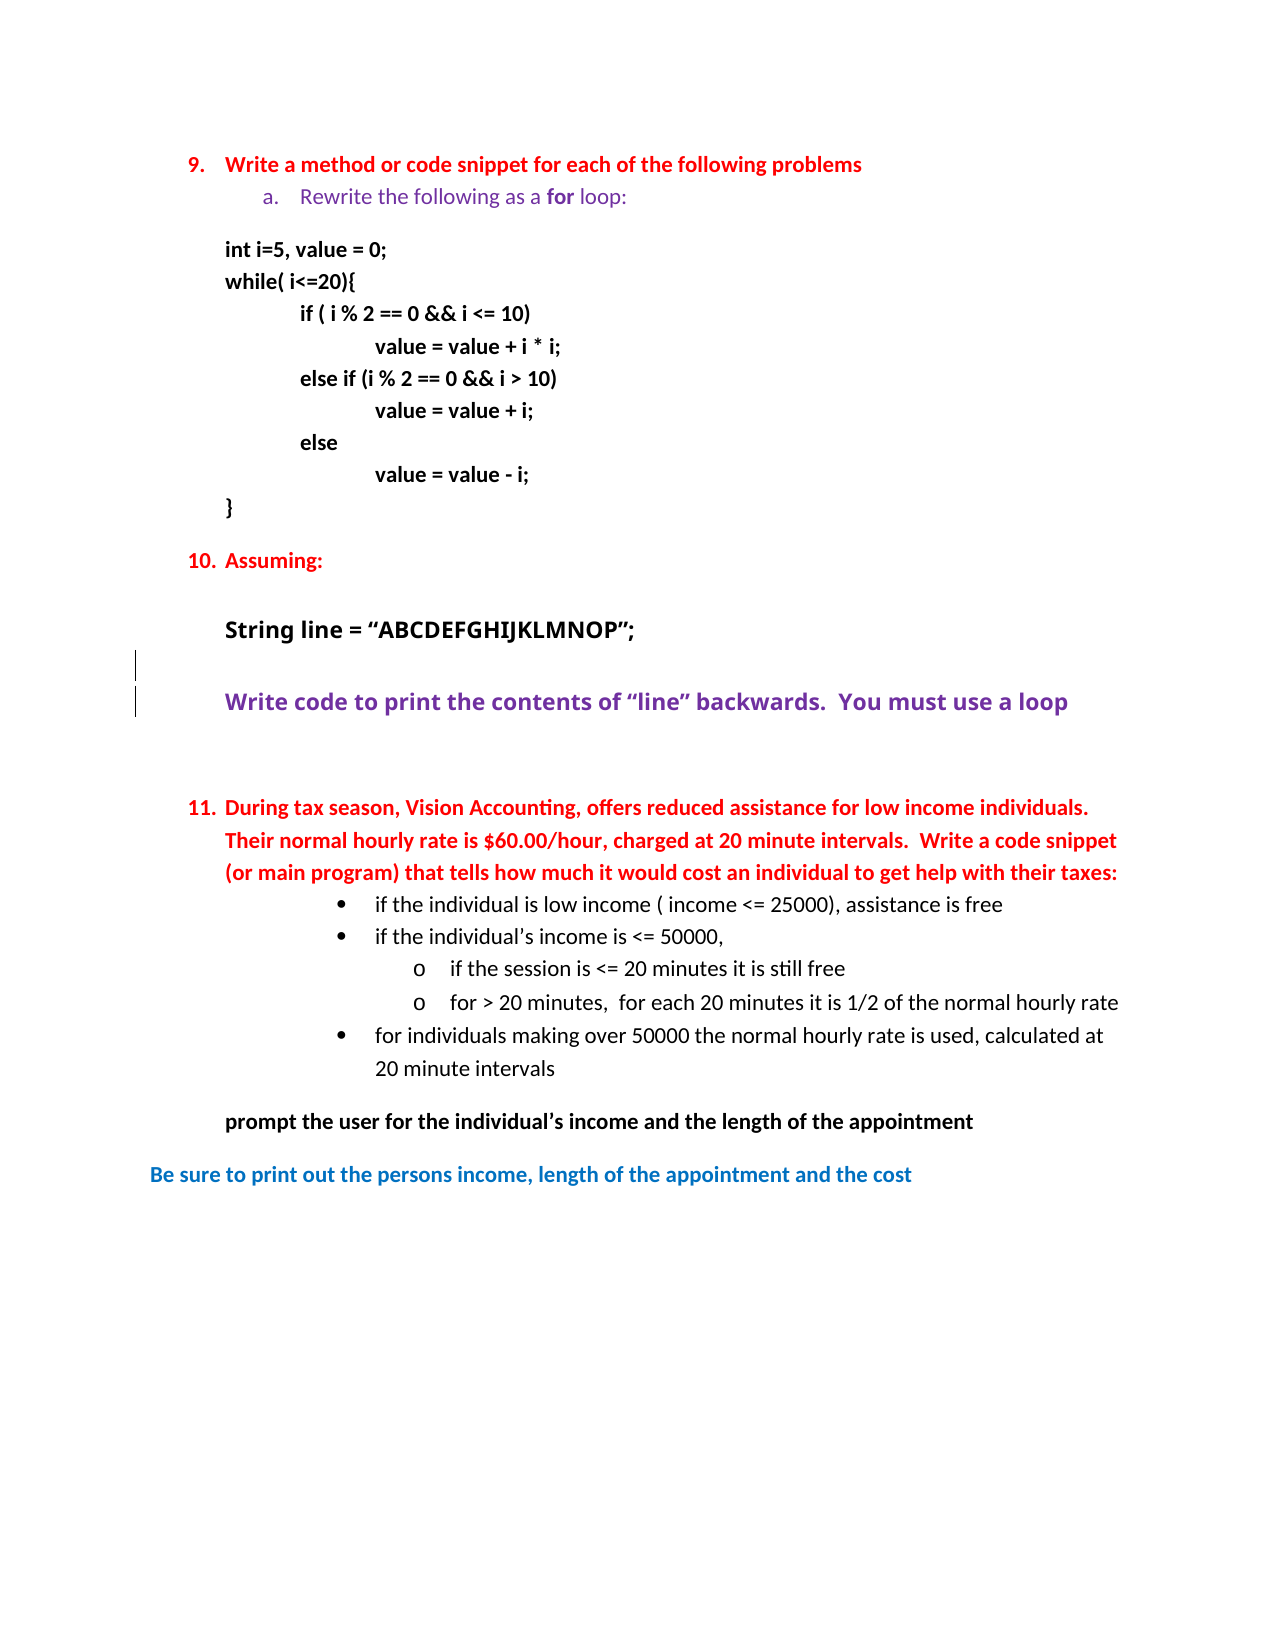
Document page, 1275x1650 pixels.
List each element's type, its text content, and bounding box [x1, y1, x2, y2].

list Write a method or code snippet for each of the following problems [187, 150, 1125, 178]
list if the session is <= 20 minutes it is still free [412, 954, 1125, 984]
list String line = “ABCDEFGHIJKLMNOP”; [225, 614, 1125, 645]
text } [225, 493, 1125, 521]
list if the individual is low income ( income <= 25000), assistance is free [337, 890, 1125, 918]
list for > 20 minutes, for each 20 minutes it is 1/2 of the normal hourly rate [412, 988, 1125, 1017]
text while( i<=20){ [225, 267, 1125, 295]
text prompt the user for the individual’s income and the length of the appointment [150, 1107, 1125, 1135]
list Rewrite the following as a for loop: [262, 182, 1125, 210]
list if the individual’s income is <= 50000, [337, 922, 1125, 950]
text else if (i % 2 == 0 && i > 10) [225, 364, 1125, 392]
text value = value + i * i; [225, 332, 1125, 360]
list Write code to print the contents of “line” backwards. You must use a loop [225, 686, 1125, 717]
text if ( i % 2 == 0 && i <= 10) [225, 299, 1125, 328]
text else [225, 428, 1125, 456]
text Be sure to print out the persons income, length of the appointment and the cost [150, 1160, 1125, 1188]
text value = value - i; [225, 461, 1125, 488]
text int i=5, value = 0; [225, 235, 1125, 263]
text value = value + i; [225, 396, 1125, 424]
list Assuming: [187, 546, 1125, 574]
list During tax season, Vision Accounting, offers reduced assistance for low income individuals. Their normal hourly rate is $60.00/hour, charged at 20 minute intervals. Write a code snippet (or main program) that tells how much it would cost an individual to get help with their taxes: [187, 793, 1125, 886]
list for individuals making over 50000 the normal hourly rate is used, calculated at 20 minute intervals [337, 1022, 1125, 1082]
